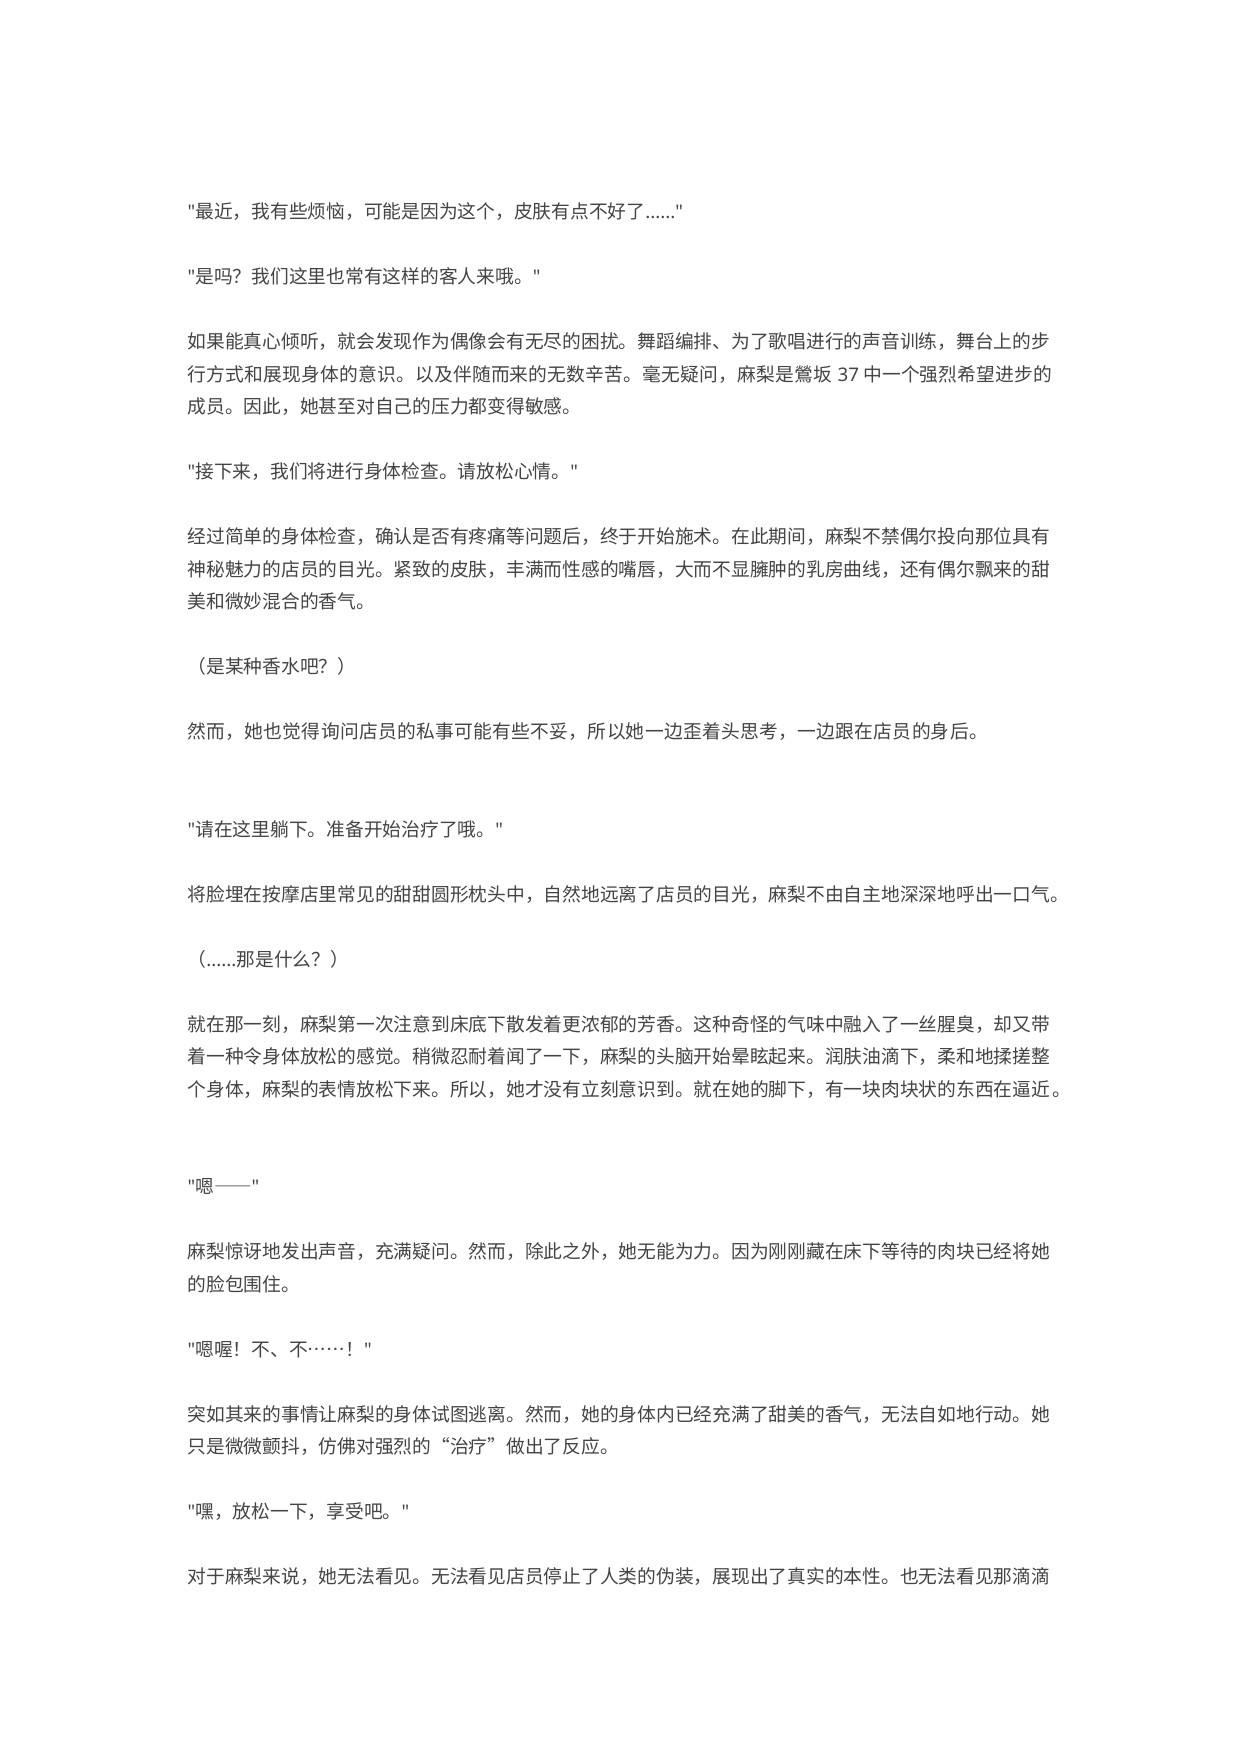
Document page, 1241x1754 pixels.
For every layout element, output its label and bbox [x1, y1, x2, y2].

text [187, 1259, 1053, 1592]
text [187, 162, 1053, 1258]
